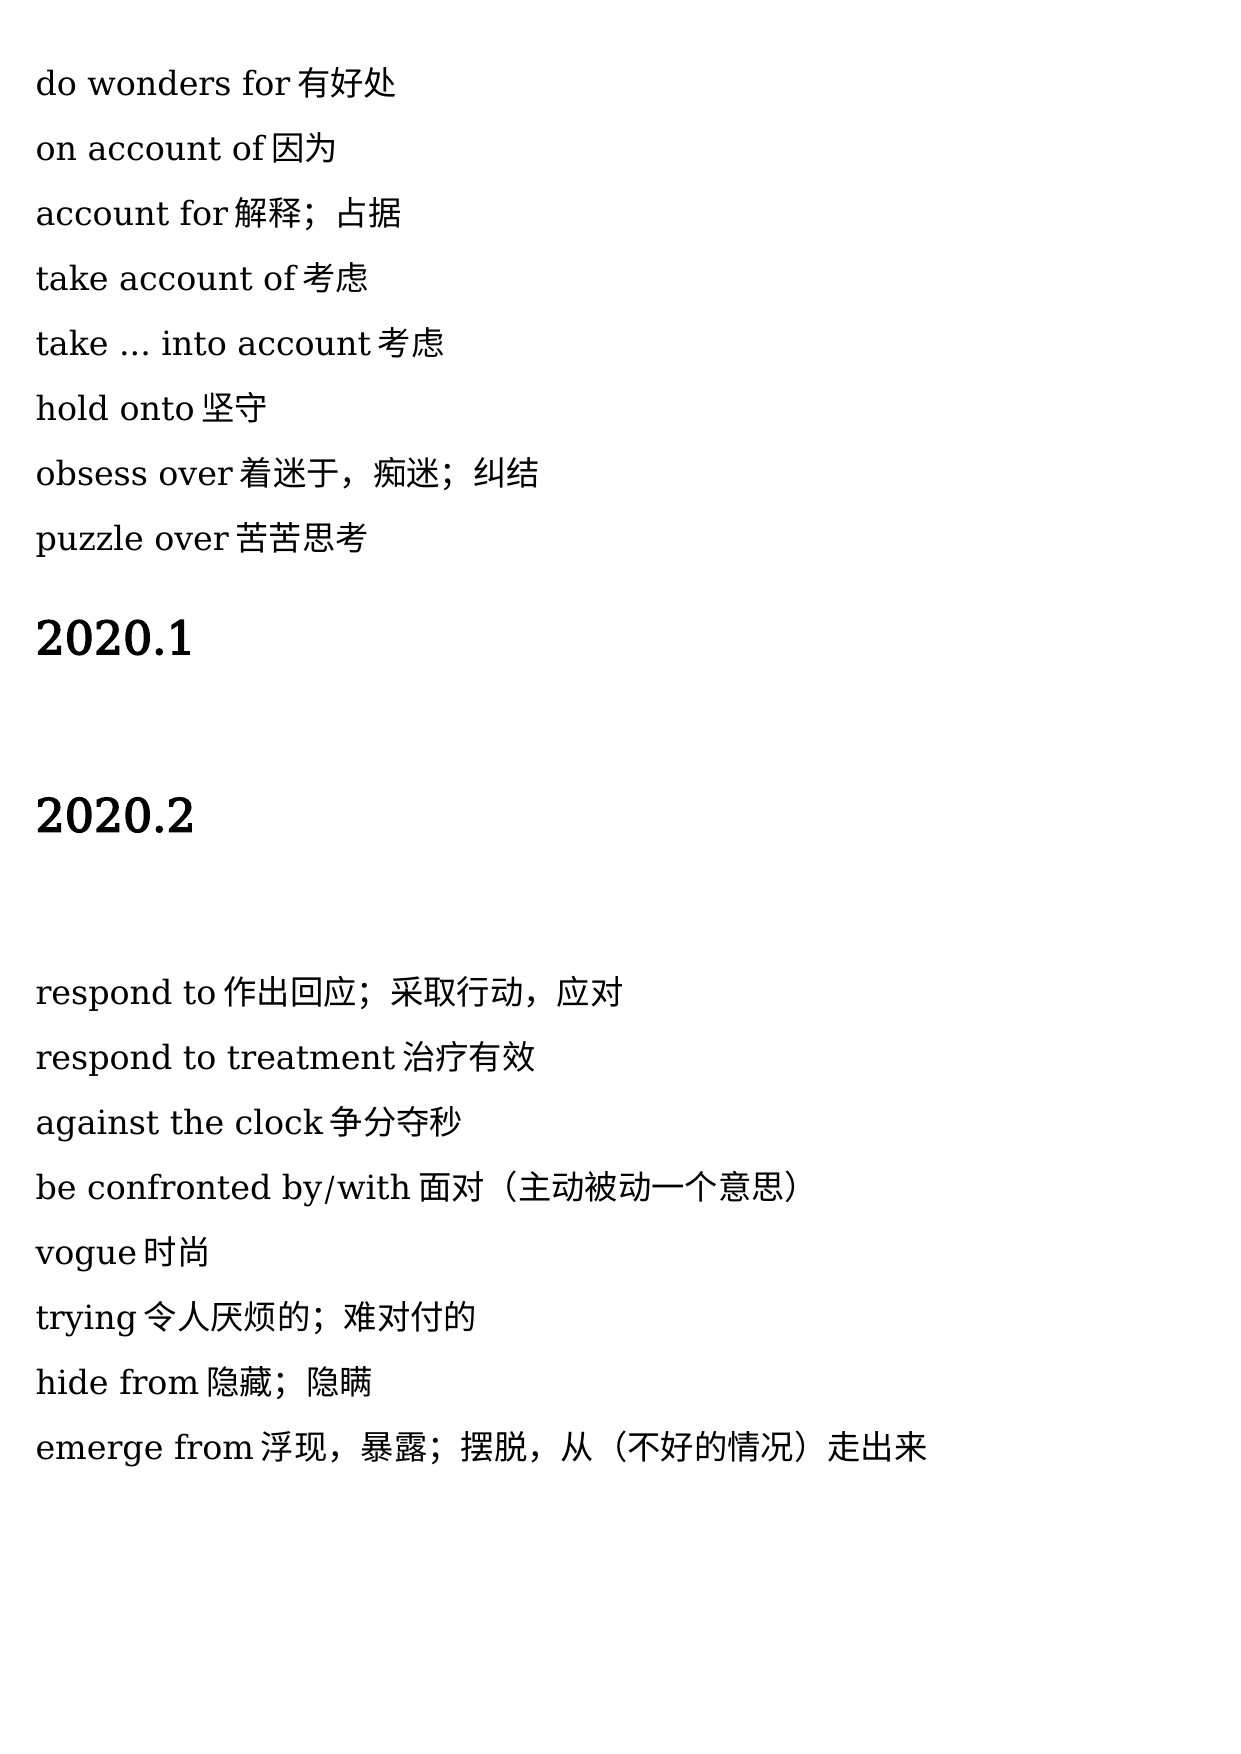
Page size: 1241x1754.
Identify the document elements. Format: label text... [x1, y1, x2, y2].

subtitle 2020.2 [35, 781, 1205, 846]
text be confronted by/with面对（主动被动一个意思） [35, 1152, 1205, 1217]
text against the clock争分夺秒 [35, 1087, 1205, 1152]
text emerge from浮现，暴露；摆脱，从（不好的情况）走出来 [35, 1412, 1205, 1477]
text respond to treatment治疗有效 [35, 1022, 1205, 1087]
text do wonders for有好处 [35, 48, 1205, 113]
subtitle 2020.1 [35, 604, 1205, 669]
text on account of因为 [35, 113, 1205, 178]
text obsess over着迷于，痴迷；纠结 [35, 438, 1205, 503]
text hide from隐藏；隐瞒 [35, 1347, 1205, 1412]
text trying令人厌烦的；难对付的 [35, 1282, 1205, 1347]
text vogue时尚 [35, 1217, 1205, 1282]
text respond to作出回应；采取行动，应对 [35, 957, 1205, 1022]
text take account of考虑 [35, 243, 1205, 308]
text account for解释；占据 [35, 178, 1205, 243]
text take ... into account考虑 [35, 308, 1205, 373]
text hold onto坚守 [35, 373, 1205, 438]
text puzzle over苦苦思考 [35, 503, 1205, 568]
